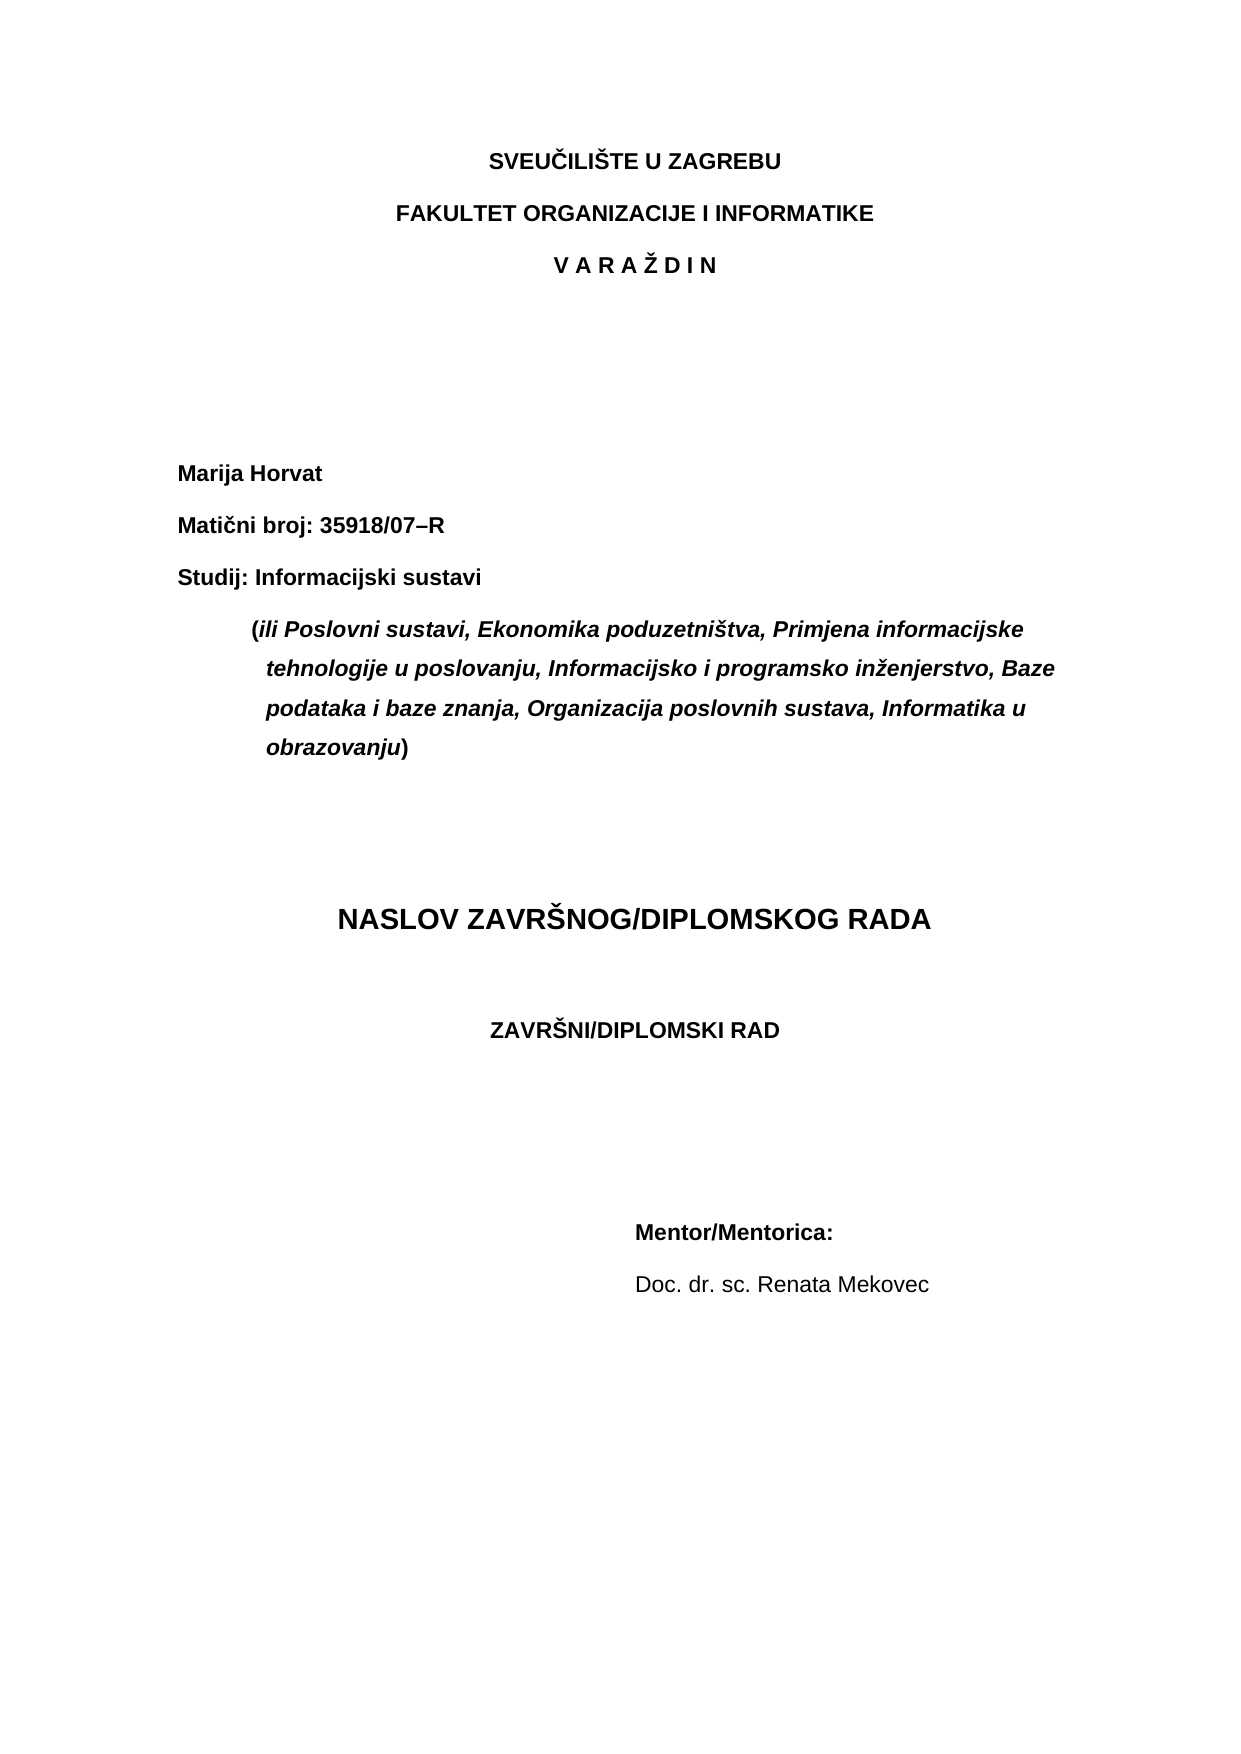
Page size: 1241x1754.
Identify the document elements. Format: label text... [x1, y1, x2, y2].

text ZAVRŠNI/DIPLOMSKI RAD [177, 1017, 1092, 1043]
text SVEUČILIŠTE U ZAGREBU [177, 148, 1092, 174]
text Marija Horvat [177, 459, 1092, 486]
text NASLOV ZAVRŠNOG/DIPLOMSKOG RADA [177, 902, 1092, 936]
text FAKULTET ORGANIZACIJE I INFORMATIKE [177, 200, 1092, 226]
text Studij: Informacijski sustavi [177, 563, 1092, 590]
text (ili Poslovni sustavi, Ekonomika poduzetništva, Primjena informacijske tehnologije u poslovanju, Informacijsko i programsko inženjerstvo, Baze podataka i baze znanja, Organizacija poslovnih sustava, Informatika u obrazovanju) [251, 616, 1092, 760]
text Matični broj: 35918/07–R [177, 512, 1092, 538]
text Doc. dr. sc. Renata Mekovec [635, 1271, 1092, 1297]
text V A R A Ž D I N [177, 252, 1092, 278]
text Mentor/Mentorica: [635, 1177, 915, 1245]
